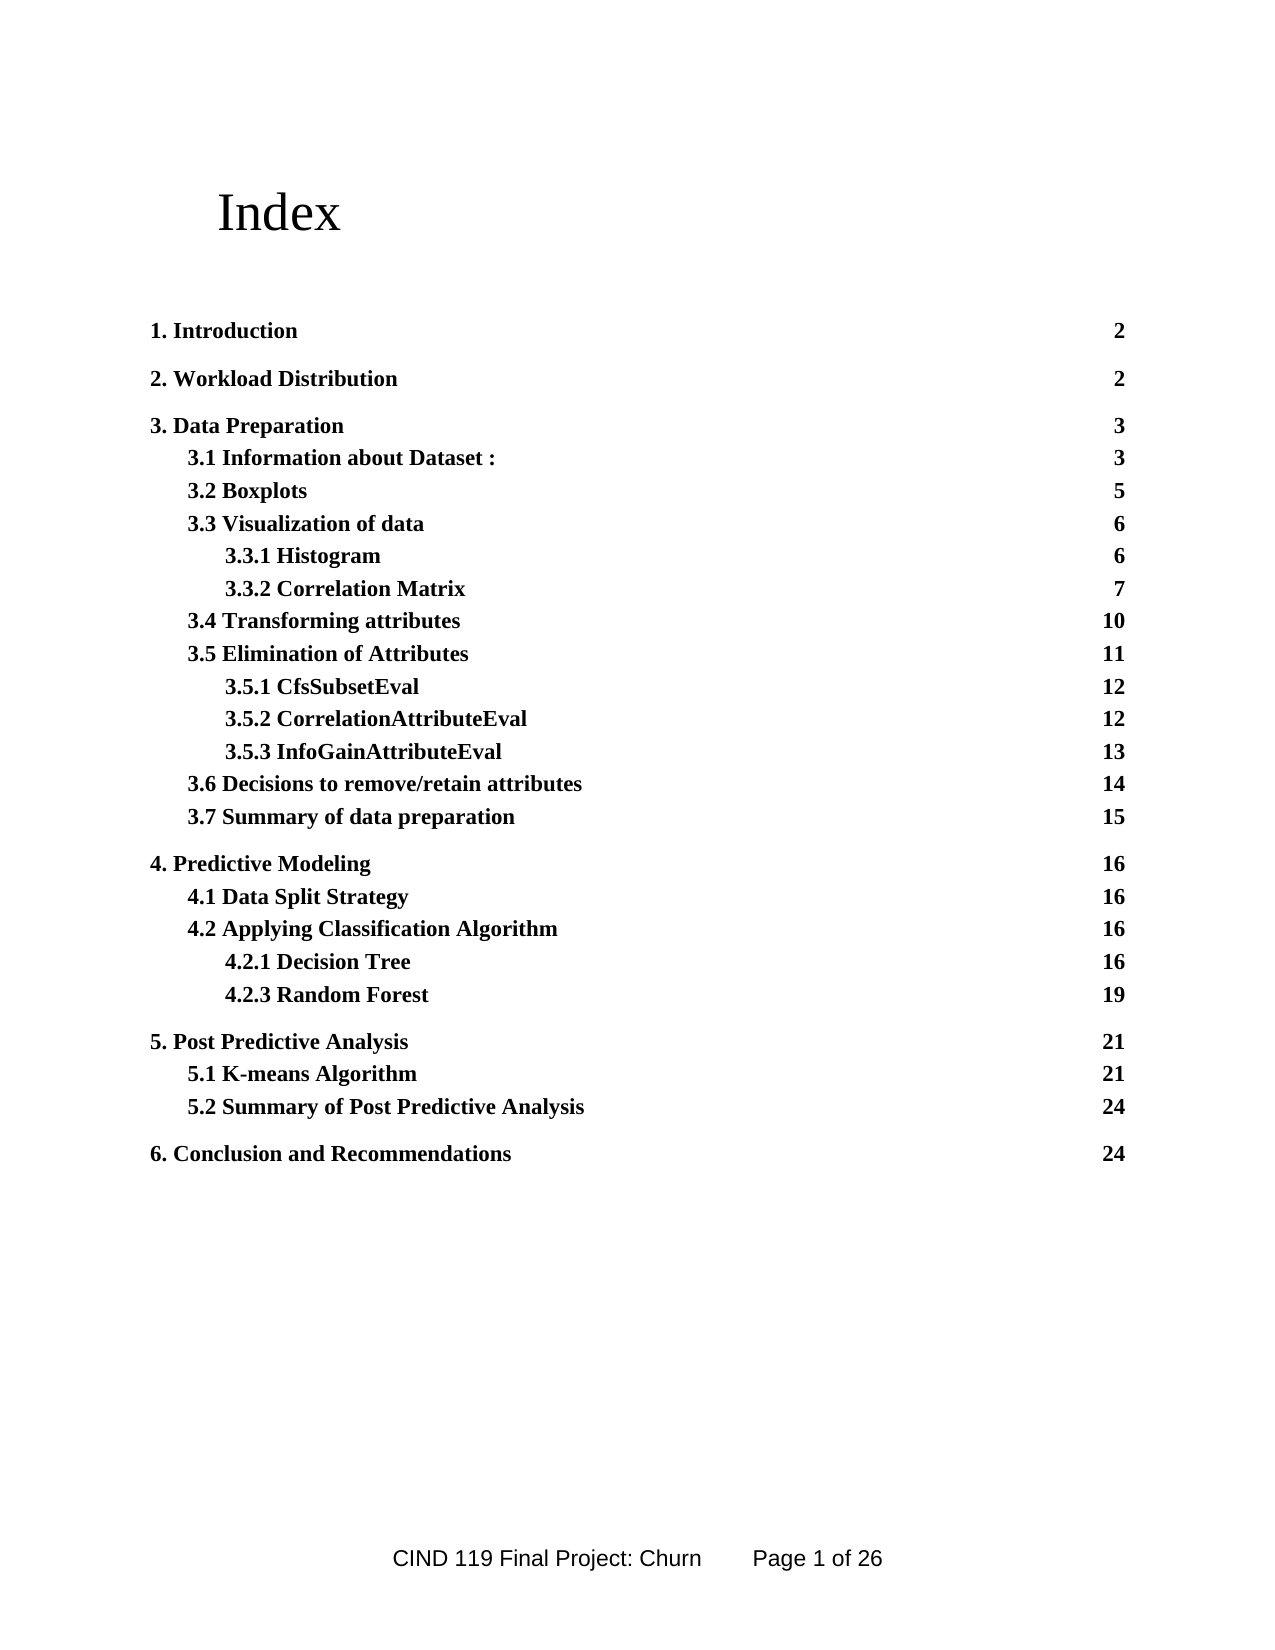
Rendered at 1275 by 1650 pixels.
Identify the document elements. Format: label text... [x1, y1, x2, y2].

title Index [150, 180, 1125, 242]
